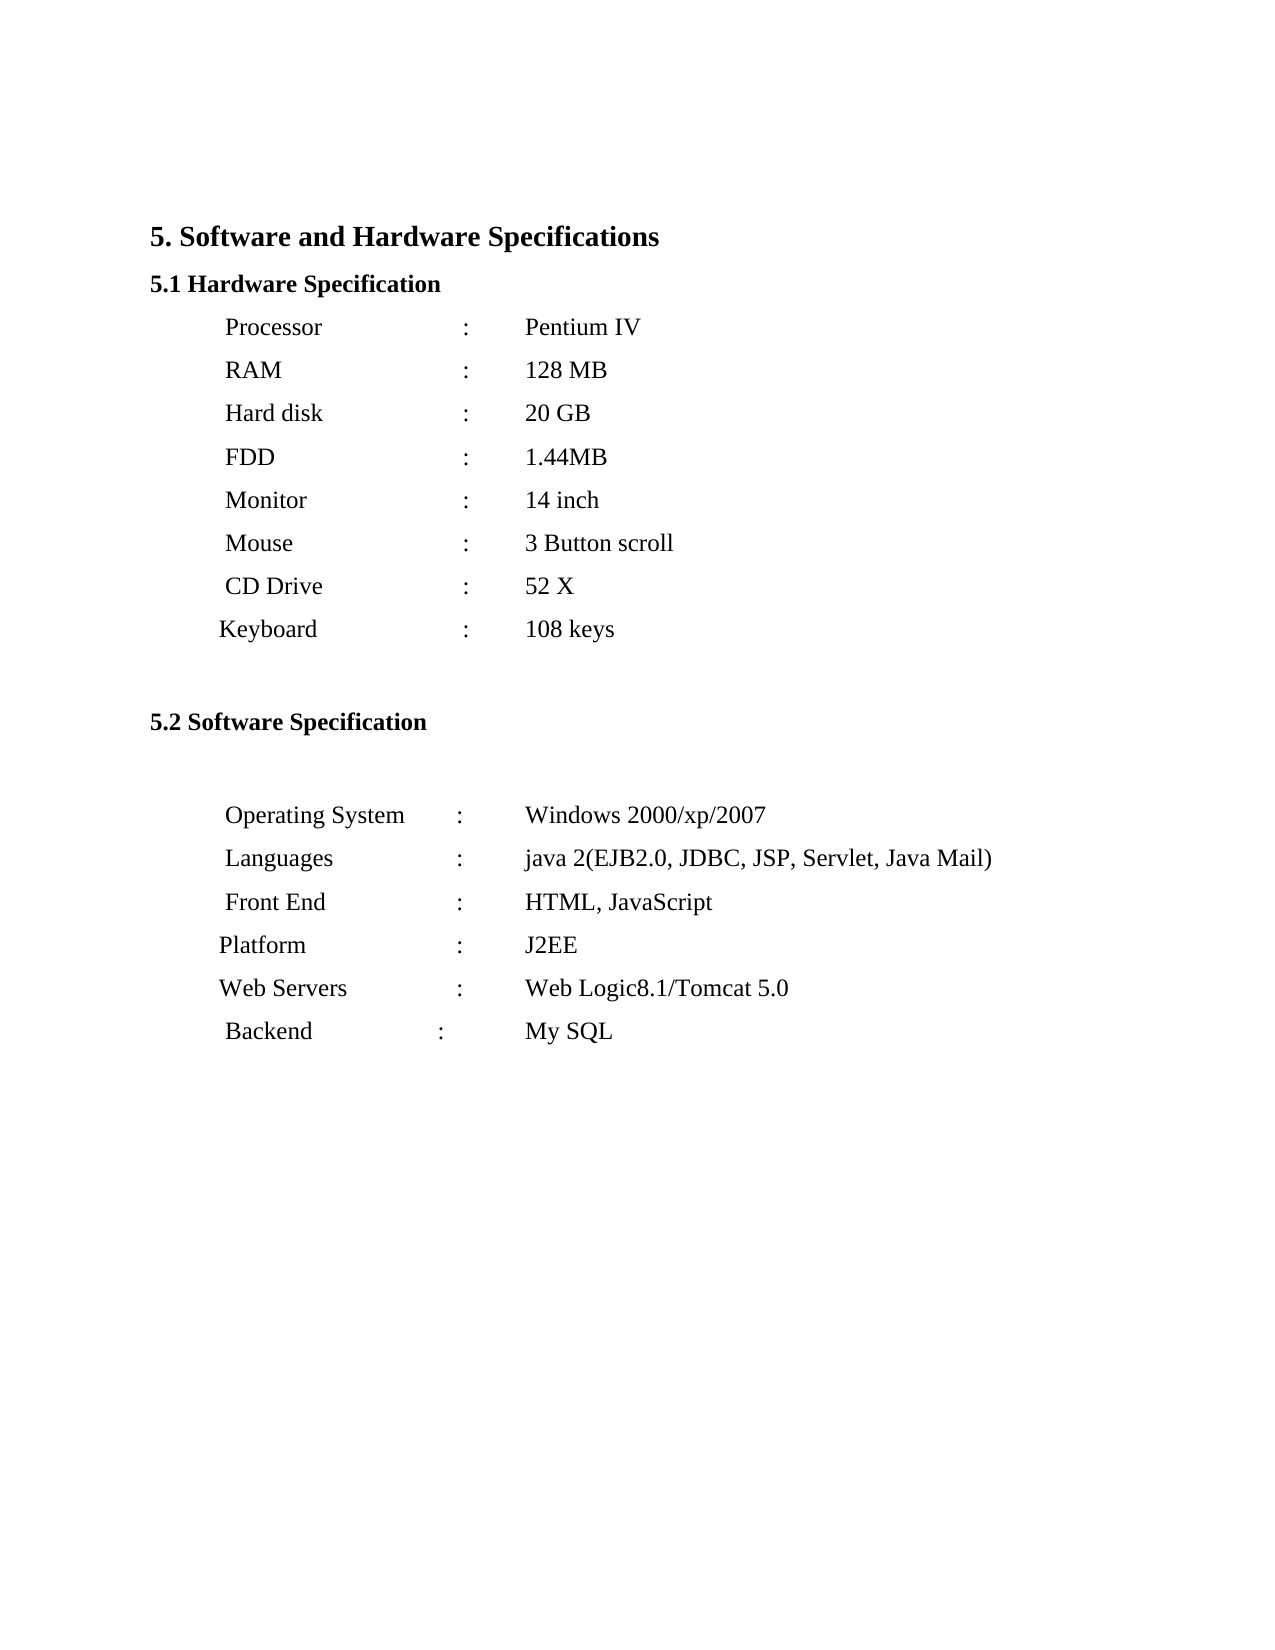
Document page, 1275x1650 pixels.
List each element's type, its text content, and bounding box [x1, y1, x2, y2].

text Languages : java 2(EJB2.0, JDBC, JSP, Servlet, Java Mail) [150, 843, 1125, 872]
text Processor : Pentium IV [150, 312, 1125, 341]
text RAM : 128 MB [150, 355, 1125, 384]
text Platform : J2EE [150, 930, 1125, 958]
text Web Servers : Web Logic8.1/Tomcat 5.0 [150, 973, 1125, 1002]
text Front End : HTML, JavaScript [150, 887, 1125, 915]
text Keyboard : 108 keys [150, 614, 1125, 643]
text Operating System : Windows 2000/xp/2007 [150, 800, 1125, 829]
text Hard disk : 20 GB [150, 398, 1125, 427]
text : 52 X [150, 571, 1125, 600]
text Mouse : 3 Button scroll [150, 528, 1125, 557]
text Monitor : 14 inch [150, 485, 1125, 513]
text 5. Software and Hardware Specifications [150, 219, 1125, 252]
text 5.2 Software Specification [150, 707, 1125, 736]
text Backend : My SQL [150, 1016, 1125, 1045]
text 5.1 Hardware Specification [150, 269, 1125, 298]
text FDD : 1.44MB [150, 442, 1125, 470]
